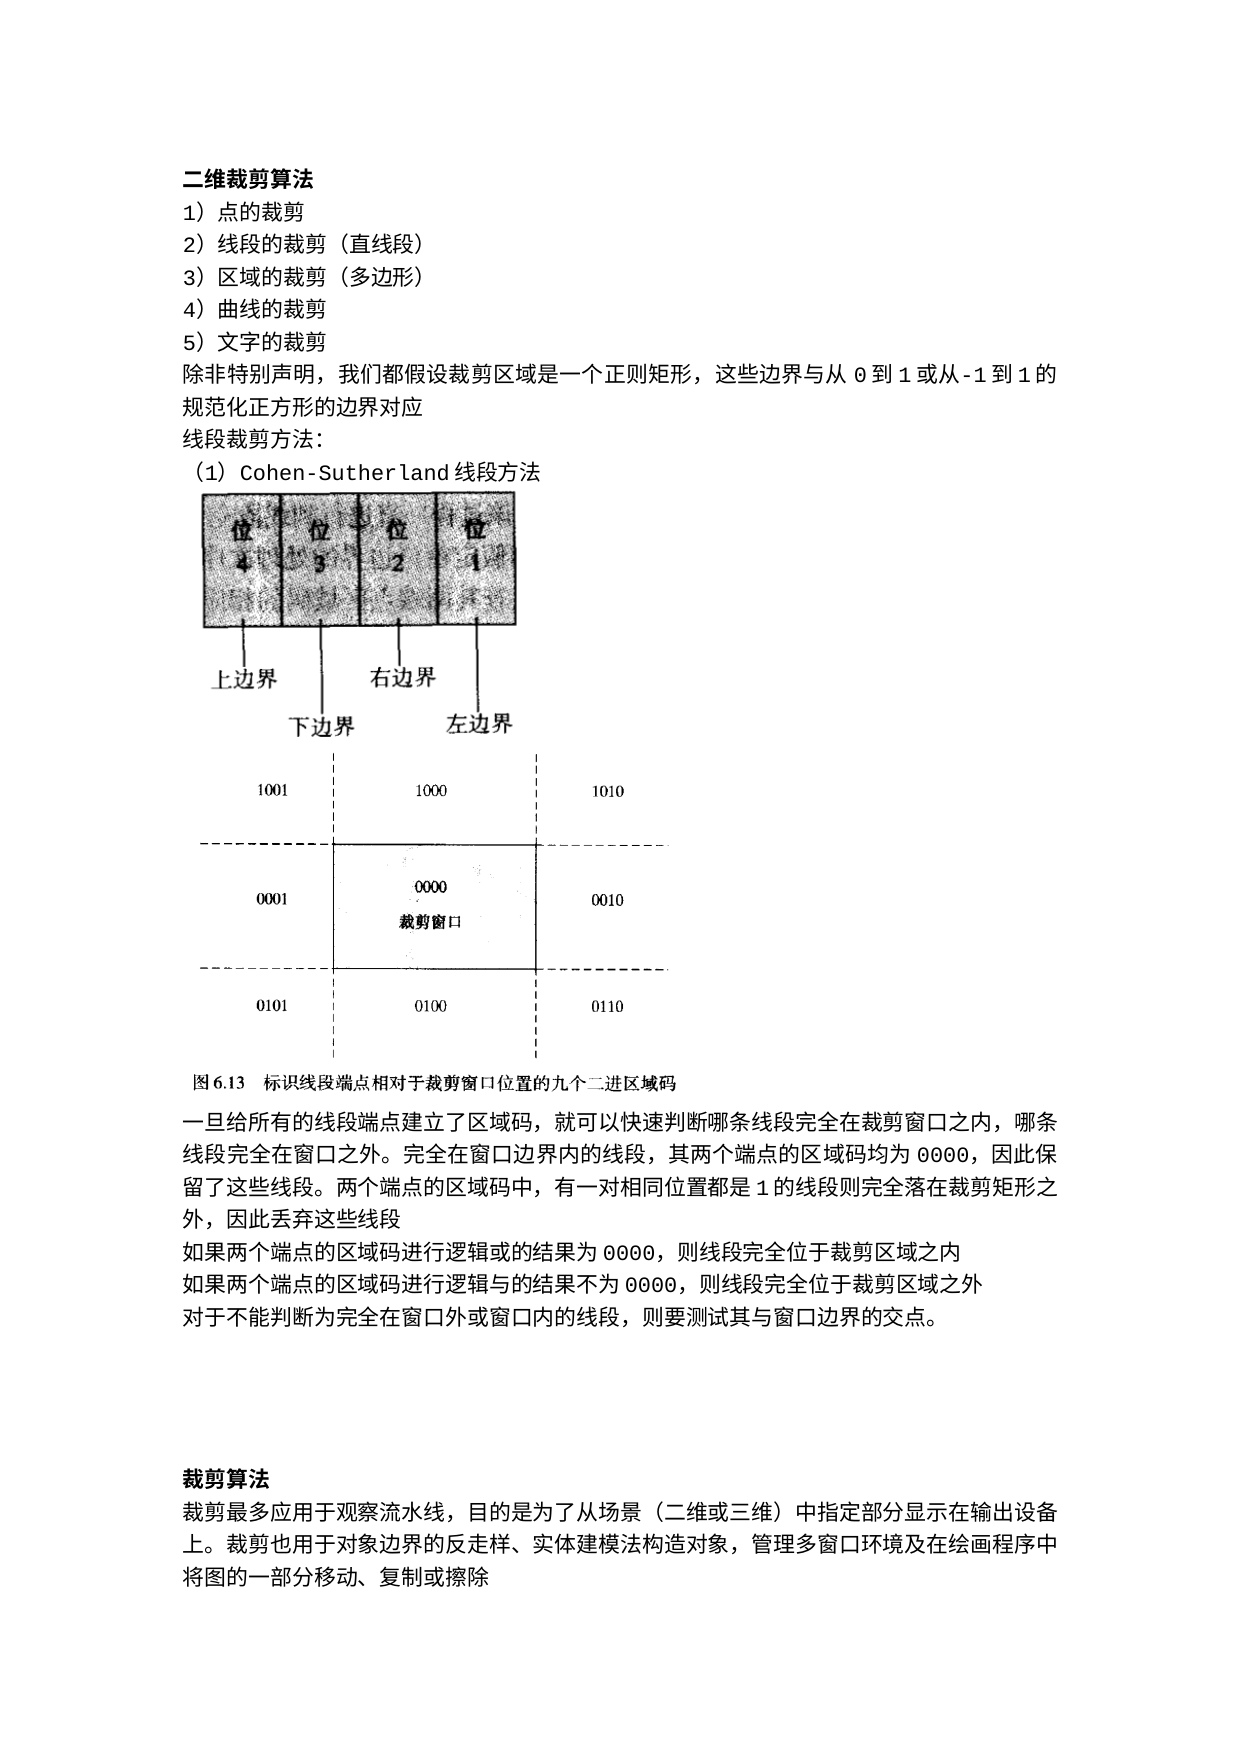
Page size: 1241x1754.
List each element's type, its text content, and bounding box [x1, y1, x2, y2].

text 如果两个端点的区域码进行逻辑或的结果为0000，则线段完全位于裁剪区域之内 [183, 1234, 1058, 1267]
text 对于不能判断为完全在窗口外或窗口内的线段，则要测试其与窗口边界的交点。 [183, 1299, 1058, 1332]
text 裁剪算法 [183, 1462, 1058, 1494]
text 二维裁剪算法 [183, 162, 1058, 194]
text 裁剪最多应用于观察流水线，目的是为了从场景（二维或三维）中指定部分显示在输出设备上。裁剪也用于对象边界的反走样、实体建模法构造对象，管理多窗口环境及在绘画程序中将图的一部分移动、复制或擦除 [183, 1494, 1058, 1592]
picture [182, 747, 683, 1097]
text 1）点的裁剪 [183, 194, 1058, 227]
text 3）区域的裁剪（多边形） [183, 259, 1058, 292]
text 4）曲线的裁剪 [183, 292, 1058, 324]
text 2）线段的裁剪（直线段） [183, 227, 1058, 259]
text 如果两个端点的区域码进行逻辑与的结果不为0000，则线段完全位于裁剪区域之外 [183, 1267, 1058, 1299]
picture [182, 487, 533, 741]
text （1）Cohen-Sutherland线段方法 [183, 454, 1058, 487]
text 线段裁剪方法： [183, 422, 1058, 454]
text 除非特别声明，我们都假设裁剪区域是一个正则矩形，这些边界与从0到1或从-1到1的规范化正方形的边界对应 [183, 357, 1058, 422]
text 5）文字的裁剪 [183, 324, 1058, 357]
text 一旦给所有的线段端点建立了区域码，就可以快速判断哪条线段完全在裁剪窗口之内，哪条线段完全在窗口之外。完全在窗口边界内的线段，其两个端点的区域码均为0000，因此保留了这些线段。两个端点的区域码中，有一对相同位置都是1的线段则完全落在裁剪矩形之外，因此丢弃这些线段 [183, 1104, 1058, 1234]
